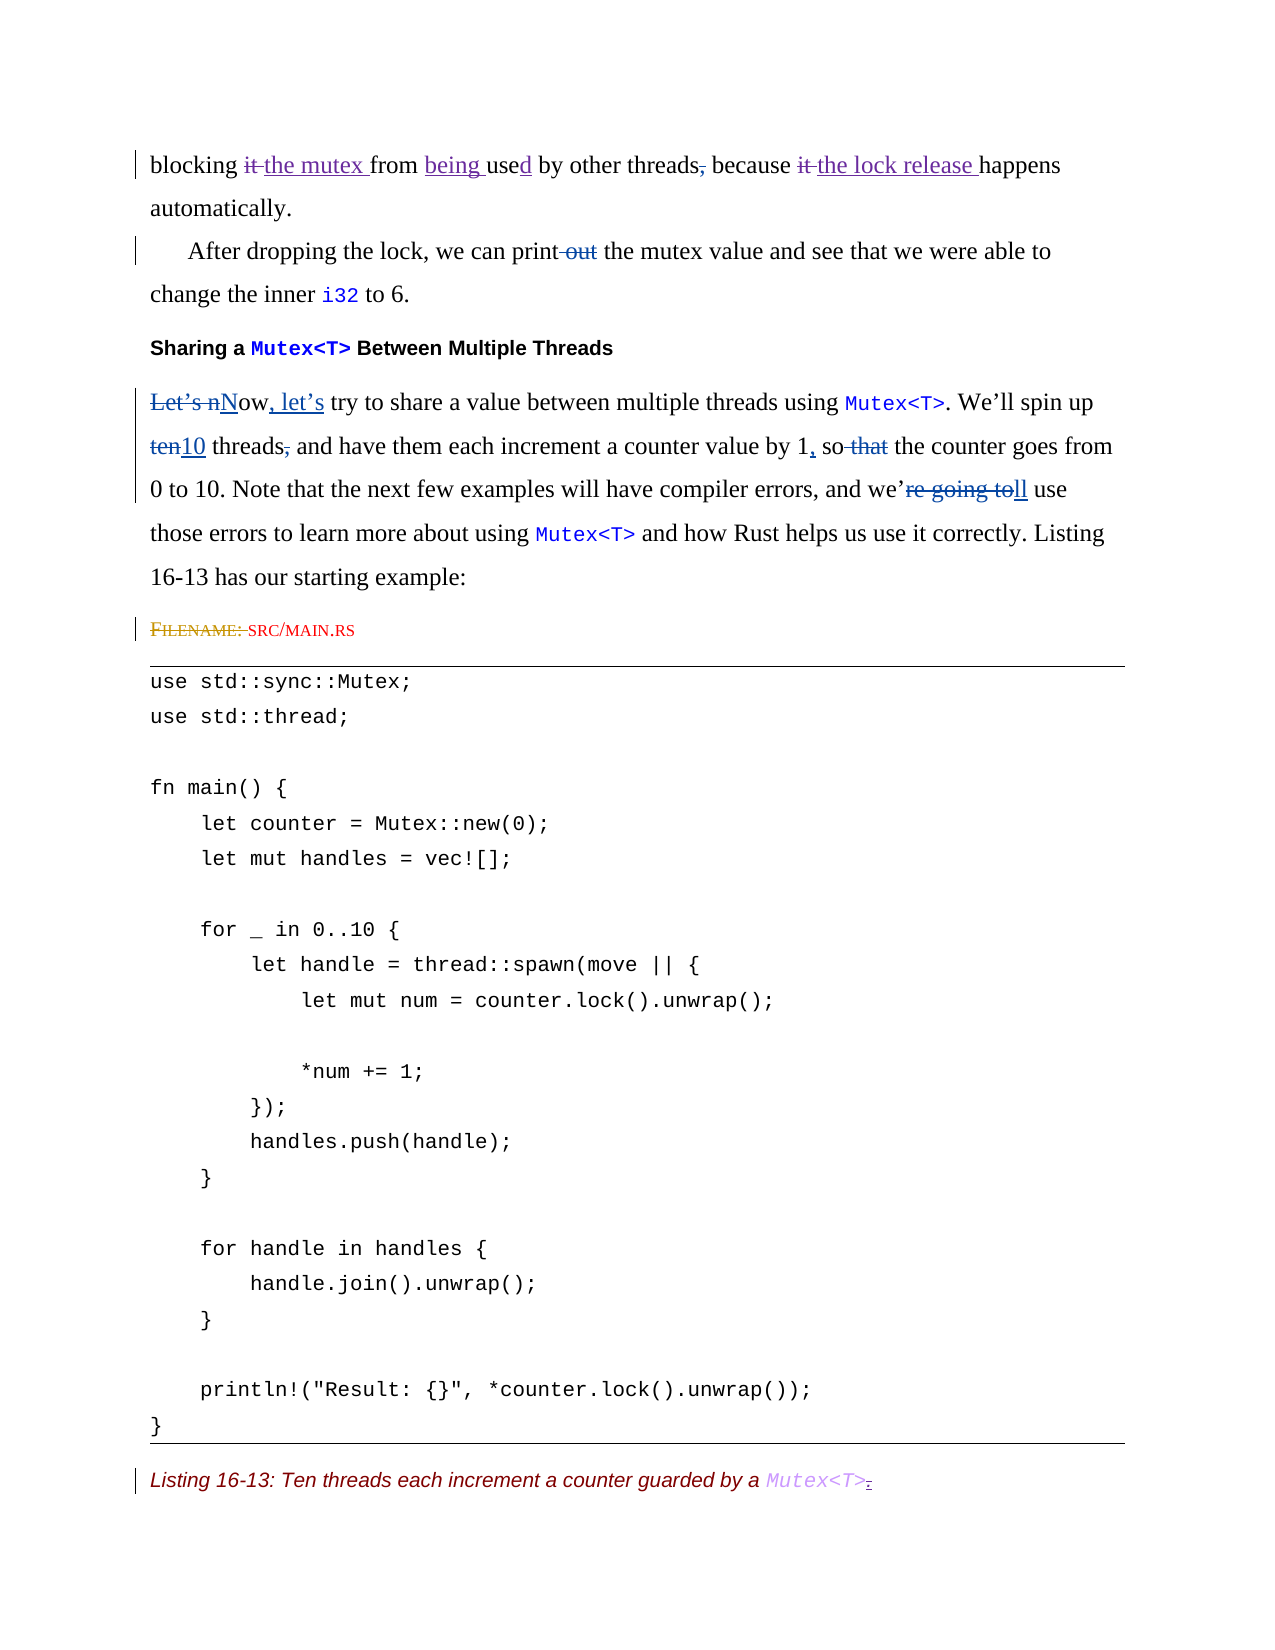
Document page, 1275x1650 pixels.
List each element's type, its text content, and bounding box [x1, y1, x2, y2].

text Sharing a Mutex<T> Between Multiple Threads [150, 336, 1125, 362]
text } [150, 1415, 1125, 1443]
text let mut num = counter.lock().unwrap(); [150, 990, 1125, 1013]
text } [150, 1167, 1125, 1191]
list Listing 16-13: Ten threads each increment a counter guarded by a Mutex<T> [150, 1468, 1125, 1494]
text for handle in handles { [150, 1238, 1125, 1261]
text }); [150, 1096, 1125, 1120]
text ow try to share a value between multiple threads using Mutex<T>. We’ll spin up threads and have them each increment a counter value by 1 so the counter goes from 0 to 10. Note that the next few examples will have compiler errors, and we’ use those errors to learn more about using Mutex<T> and how Rust helps us use it correctly. Listing 16-13 has our starting example: [150, 387, 1125, 590]
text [150, 150, 1125, 222]
text println!("Result: {}", *counter.lock().unwrap()); [150, 1379, 1125, 1403]
text *num += 1; [150, 1061, 1125, 1084]
text let counter = Mutex::new(0); [150, 813, 1125, 836]
text let mut handles = vec![]; [150, 848, 1125, 872]
text handle.join().unwrap(); [150, 1273, 1125, 1297]
text use std::thread; [150, 706, 1125, 730]
text After dropping the lock, we can print the mutex value and see that we were able to change the inner i32 to 6. [150, 236, 1125, 309]
text handles.push(handle); [150, 1131, 1125, 1155]
text let handle = thread::spawn(move || { [150, 954, 1125, 978]
text fn main() { [150, 777, 1125, 801]
text for _ in 0..10 { [150, 919, 1125, 943]
text } [150, 1308, 1125, 1332]
text src/main.rs [150, 617, 1125, 641]
text use std::sync::Mutex; [150, 667, 1125, 695]
